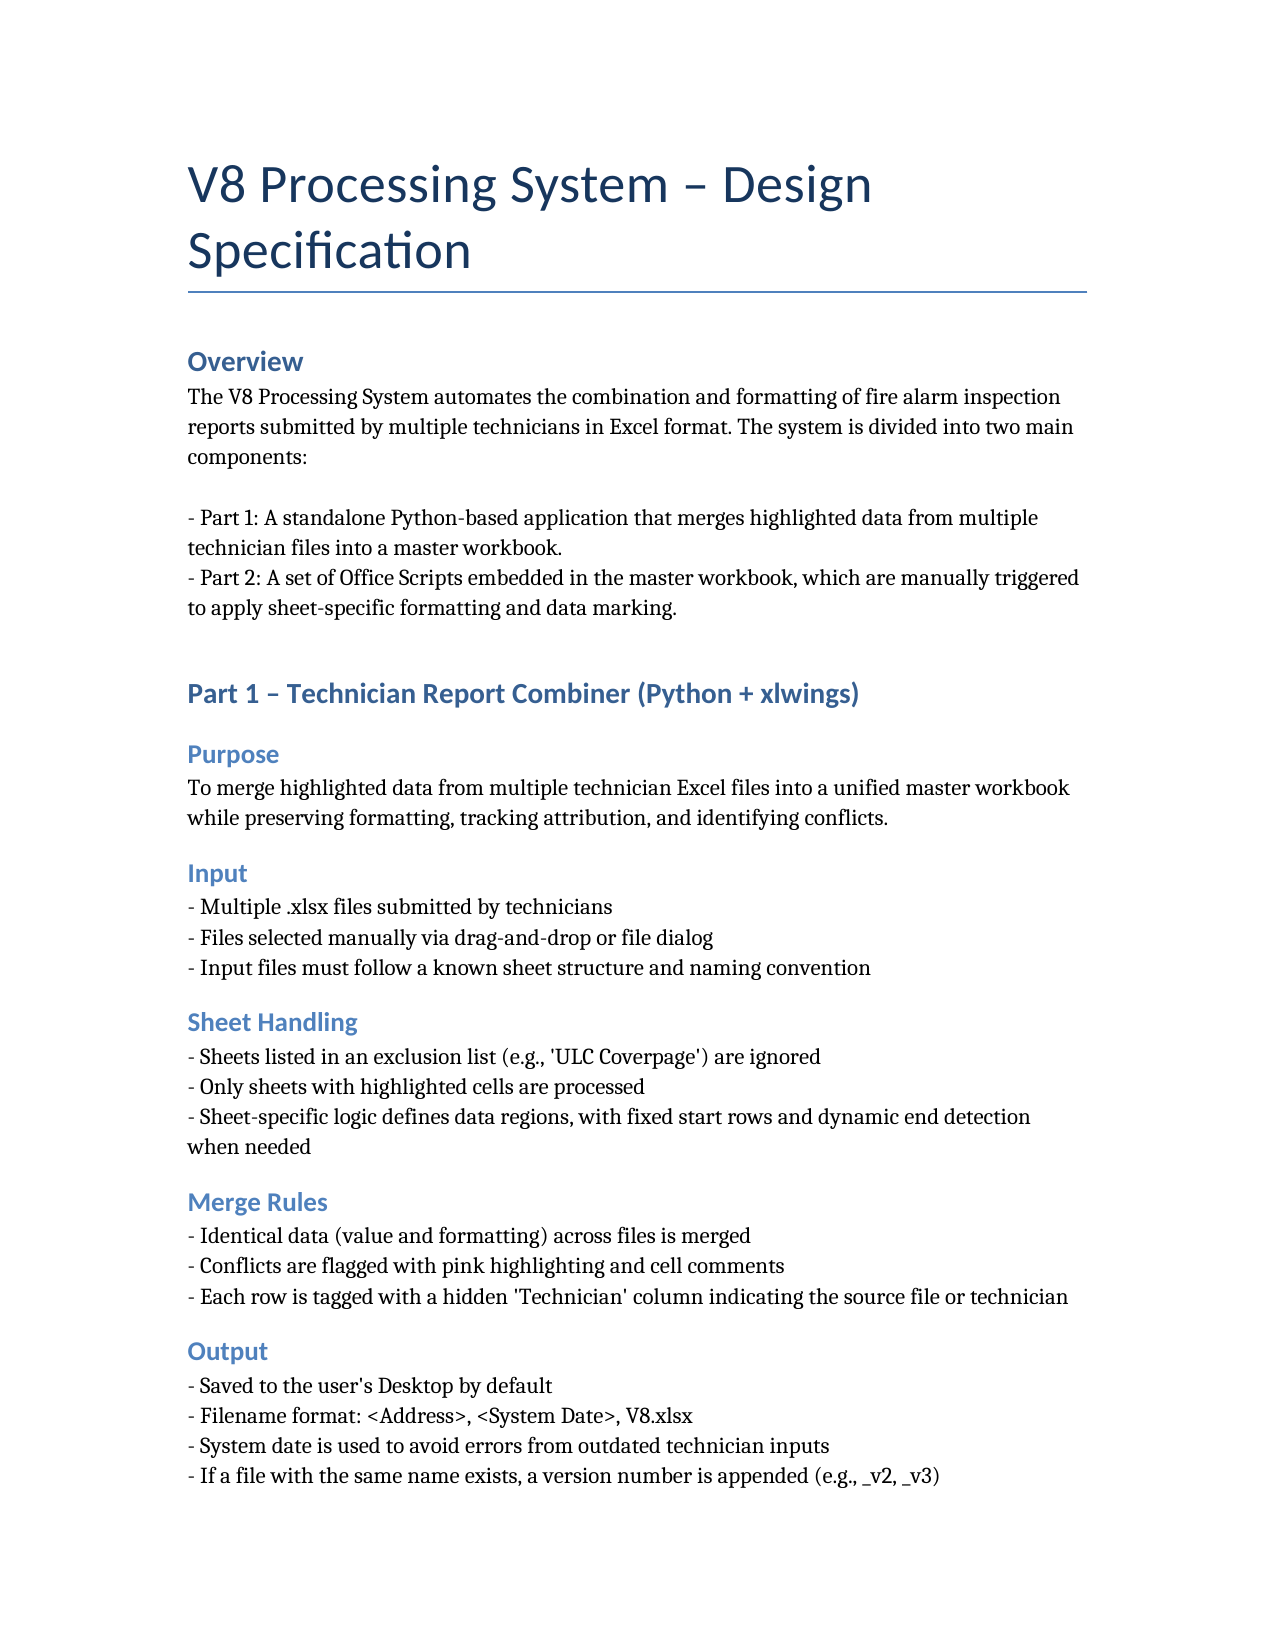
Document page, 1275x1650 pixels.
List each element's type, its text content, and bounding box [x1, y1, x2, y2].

subtitle Overview [187, 343, 1087, 378]
subtitle Input [187, 856, 1087, 889]
text - Saved to the user's Desktop by default - Filename format: <Address>, <System Date>, V8.xlsx - System date is used to avoid errors from outdated technician inputs - If a file with the same name exists, a version number is appended (e.g., _v2, _v3) [187, 1372, 1087, 1489]
subtitle Part 1 – Technician Report Combiner (Python + xlwings) [187, 675, 1087, 711]
subtitle Sheet Handling [187, 1006, 1087, 1039]
text - Multiple .xlsx files submitted by technicians - Files selected manually via drag-and-drop or file dialog - Input files must follow a known sheet structure and naming convention [187, 894, 1087, 981]
text The V8 Processing System automates the combination and formatting of fire alarm inspection reports submitted by multiple technicians in Excel format. The system is divided into two main components: - Part 1: A standalone Python-based application that merges highlighted data from multiple technician files into a master workbook. - Part 2: A set of Office Scripts embedded in the master workbook, which are manually triggered to apply sheet-specific formatting and data marking. [187, 384, 1087, 621]
subtitle Merge Rules [187, 1185, 1087, 1218]
subtitle Output [187, 1334, 1087, 1368]
text To merge highlighted data from multiple technician Excel files into a unified master workbook while preserving formatting, tracking attribution, and identifying conflicts. [187, 775, 1087, 832]
text - Identical data (value and formatting) across files is merged - Conflicts are flagged with pink highlighting and cell comments - Each row is tagged with a hidden 'Technician' column indicating the source file or technician [187, 1223, 1087, 1310]
title V8 Processing System – Design Specification [187, 150, 1087, 293]
text - Sheets listed in an exclusion list (e.g., 'ULC Coverpage') are ignored - Only sheets with highlighted cells are processed - Sheet-specific logic defines data regions, with fixed start rows and dynamic end detection when needed [187, 1043, 1087, 1161]
subtitle Purpose [187, 737, 1087, 770]
